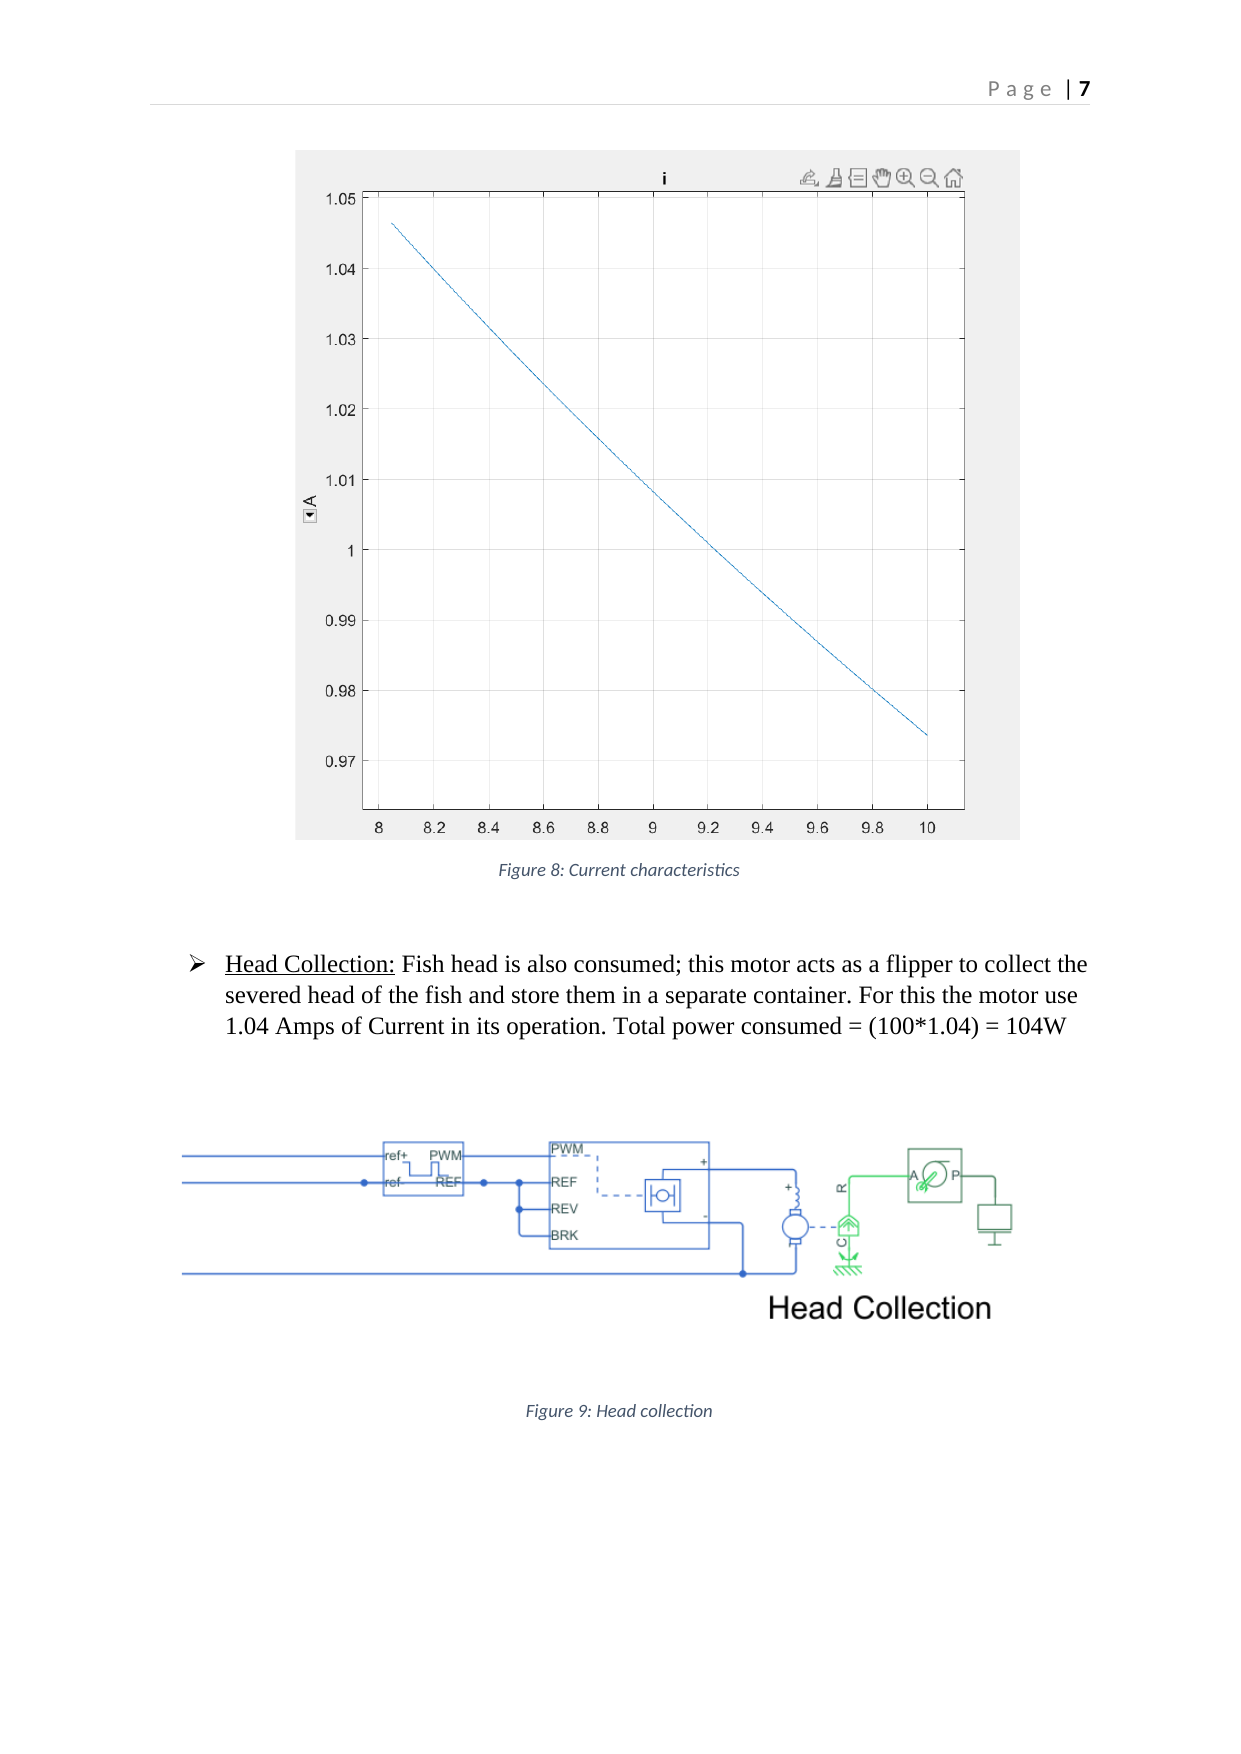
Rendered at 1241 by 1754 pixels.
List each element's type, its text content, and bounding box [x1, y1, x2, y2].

picture [181, 1058, 1059, 1381]
text Figure 9: Head collection [150, 1399, 1090, 1422]
list Head Collection: Fish head is also consumed; this motor acts as a flipper to collect the severed head of the fish and store them in a separate container. For this the motor use 1.04 Amps of Current in its operation. Total power consumed = (100*1.04) = 104W [187, 949, 1090, 1040]
picture [295, 150, 1020, 840]
text Figure 8: Current characteristics [150, 858, 1090, 881]
